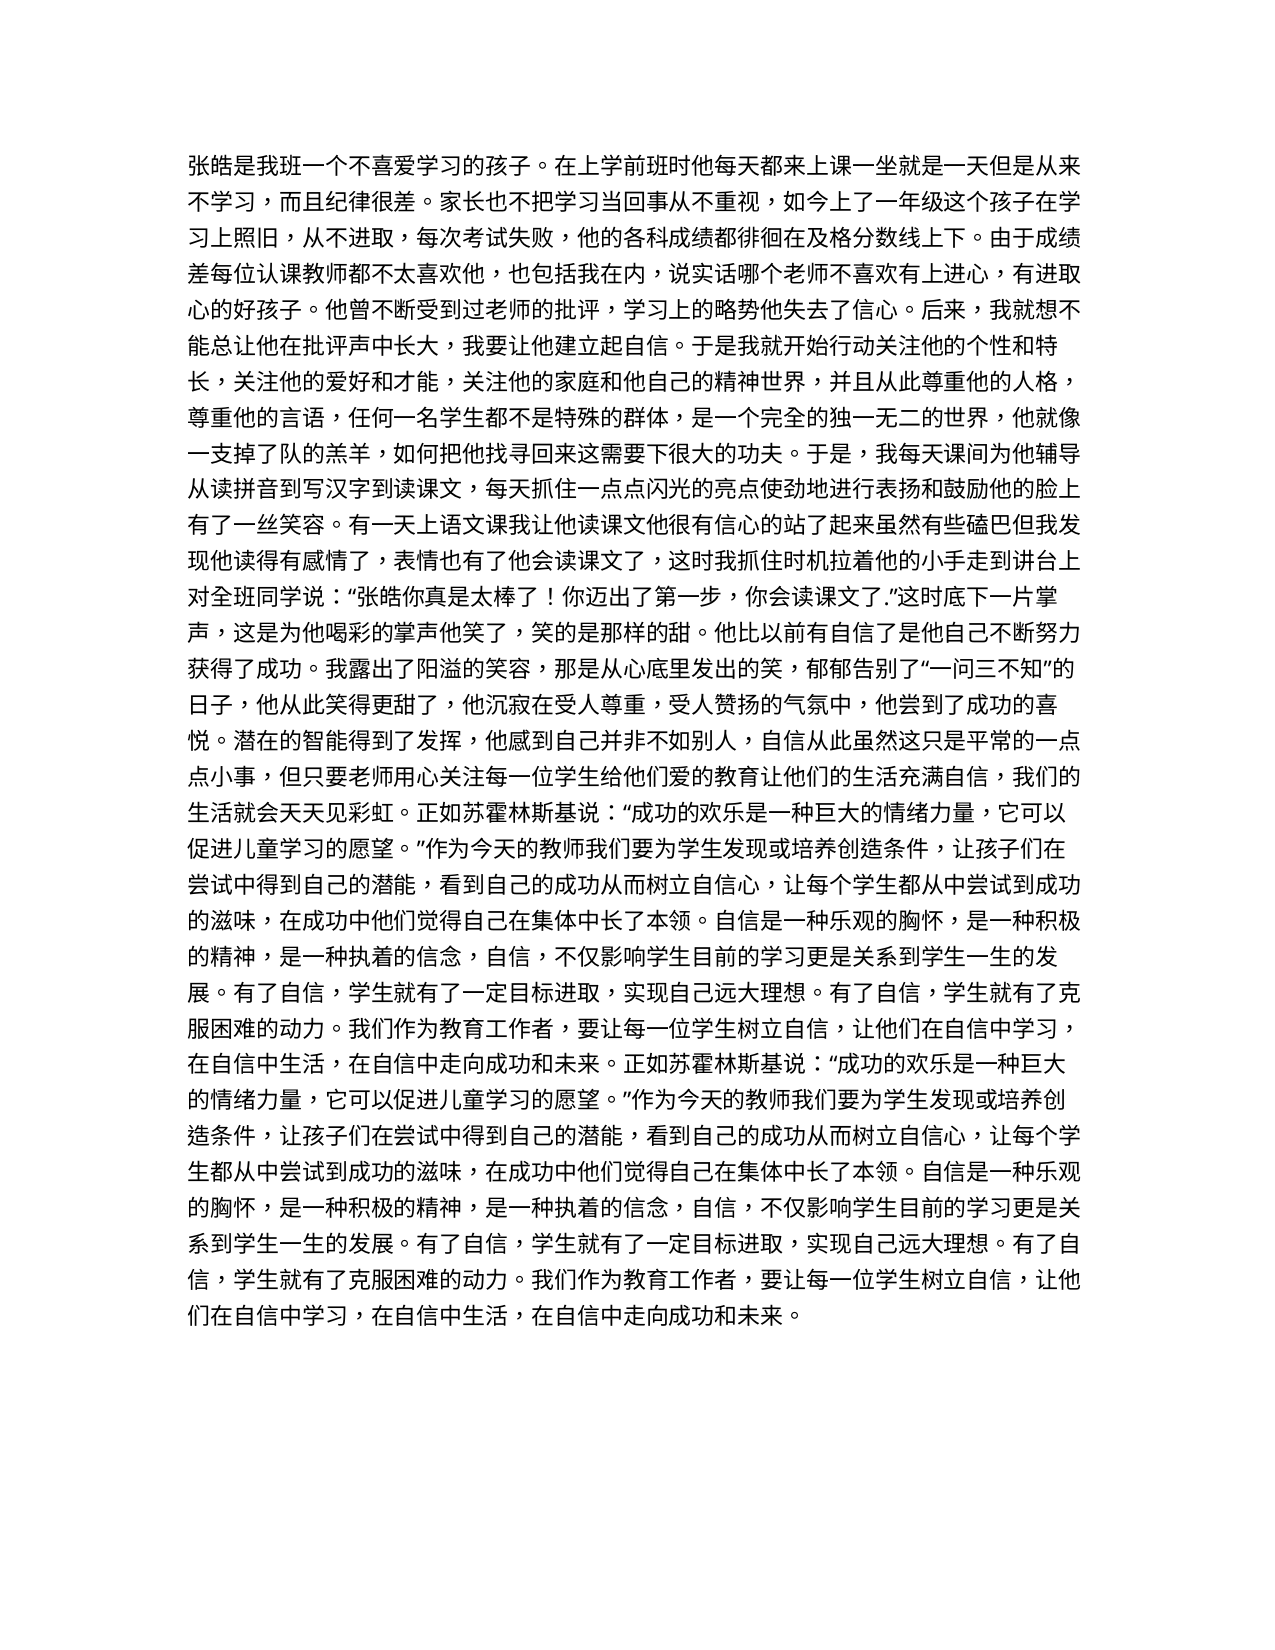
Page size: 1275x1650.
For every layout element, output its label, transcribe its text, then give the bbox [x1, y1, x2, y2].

text ﻿张皓是我班一个不喜爱学习的孩子。在上学前班时他每天都来上课一坐就是一天但是从来不学习，而且纪律很差。家长也不把学习当回事从不重视，如今上了一年级这个孩子在学习上照旧，从不进取，每次考试失败，他的各科成绩都徘徊在及格分数线上下。由于成绩差每位认课教师都不太喜欢他，也包括我在内，说实话哪个老师不喜欢有上进心，有进取心的好孩子。他曾不断受到过老师的批评，学习上的略势他失去了信心。后来，我就想不能总让他在批评声中长大，我要让他建立起自信。于是我就开始行动关注他的个性和特长，关注他的爱好和才能，关注他的家庭和他自己的精神世界，并且从此尊重他的人格，尊重他的言语，任何一名学生都不是特殊的群体，是一个完全的独一无二的世界，他就像一支掉了队的羔羊，如何把他找寻回来这需要下很大的功夫。于是，我每天课间为他辅导从读拼音到写汉字到读课文，每天抓住一点点闪光的亮点使劲地进行表扬和鼓励他的脸上有了一丝笑容。有一天上语文课我让他读课文他很有信心的站了起来虽然有些磕巴但我发现他读得有感情了，表情也有了他会读课文了，这时我抓住时机拉着他的小手走到讲台上对全班同学说：“张皓你真是太棒了！你迈出了第一步，你会读课文了.”这时底下一片掌声，这是为他喝彩的掌声他笑了，笑的是那样的甜。他比以前有自信了是他自己不断努力获得了成功。我露出了阳溢的笑容，那是从心底里发出的笑，郁郁告别了“一问三不知”的日子，他从此笑得更甜了，他沉寂在受人尊重，受人赞扬的气氛中，他尝到了成功的喜悦。潜在的智能得到了发挥，他感到自己并非不如别人，自信从此虽然这只是平常的一点点小事，但只要老师用心关注每一位学生给他们爱的教育让他们的生活充满自信，我们的生活就会天天见彩虹。正如苏霍林斯基说：“成功的欢乐是一种巨大的情绪力量，它可以促进儿童学习的愿望。”作为今天的教师我们要为学生发现或培养创造条件，让孩子们在尝试中得到自己的潜能，看到自己的成功从而树立自信心，让每个学生都从中尝试到成功的滋味，在成功中他们觉得自己在集体中长了本领。自信是一种乐观的胸怀，是一种积极的精神，是一种执着的信念，自信，不仅影响学生目前的学习更是关系到学生一生的发展。有了自信，学生就有了一定目标进取，实现自己远大理想。有了自信，学生就有了克服困难的动力。我们作为教育工作者，要让每一位学生树立自信，让他们在自信中学习，在自信中生活，在自信中走向成功和未来。正如苏霍林斯基说：“成功的欢乐是一种巨大的情绪力量，它可以促进儿童学习的愿望。”作为今天的教师我们要为学生发现或培养创造条件，让孩子们在尝试中得到自己的潜能，看到自己的成功从而树立自信心，让每个学生都从中尝试到成功的滋味，在成功中他们觉得自己在集体中长了本领。自信是一种乐观的胸怀，是一种积极的精神，是一种执着的信念，自信，不仅影响学生目前的学习更是关系到学生一生的发展。有了自信，学生就有了一定目标进取，实现自己远大理想。有了自信，学生就有了克服困难的动力。我们作为教育工作者，要让每一位学生树立自信，让他们在自信中学习，在自信中生活，在自信中走向成功和未来。 [187, 150, 1087, 1331]
